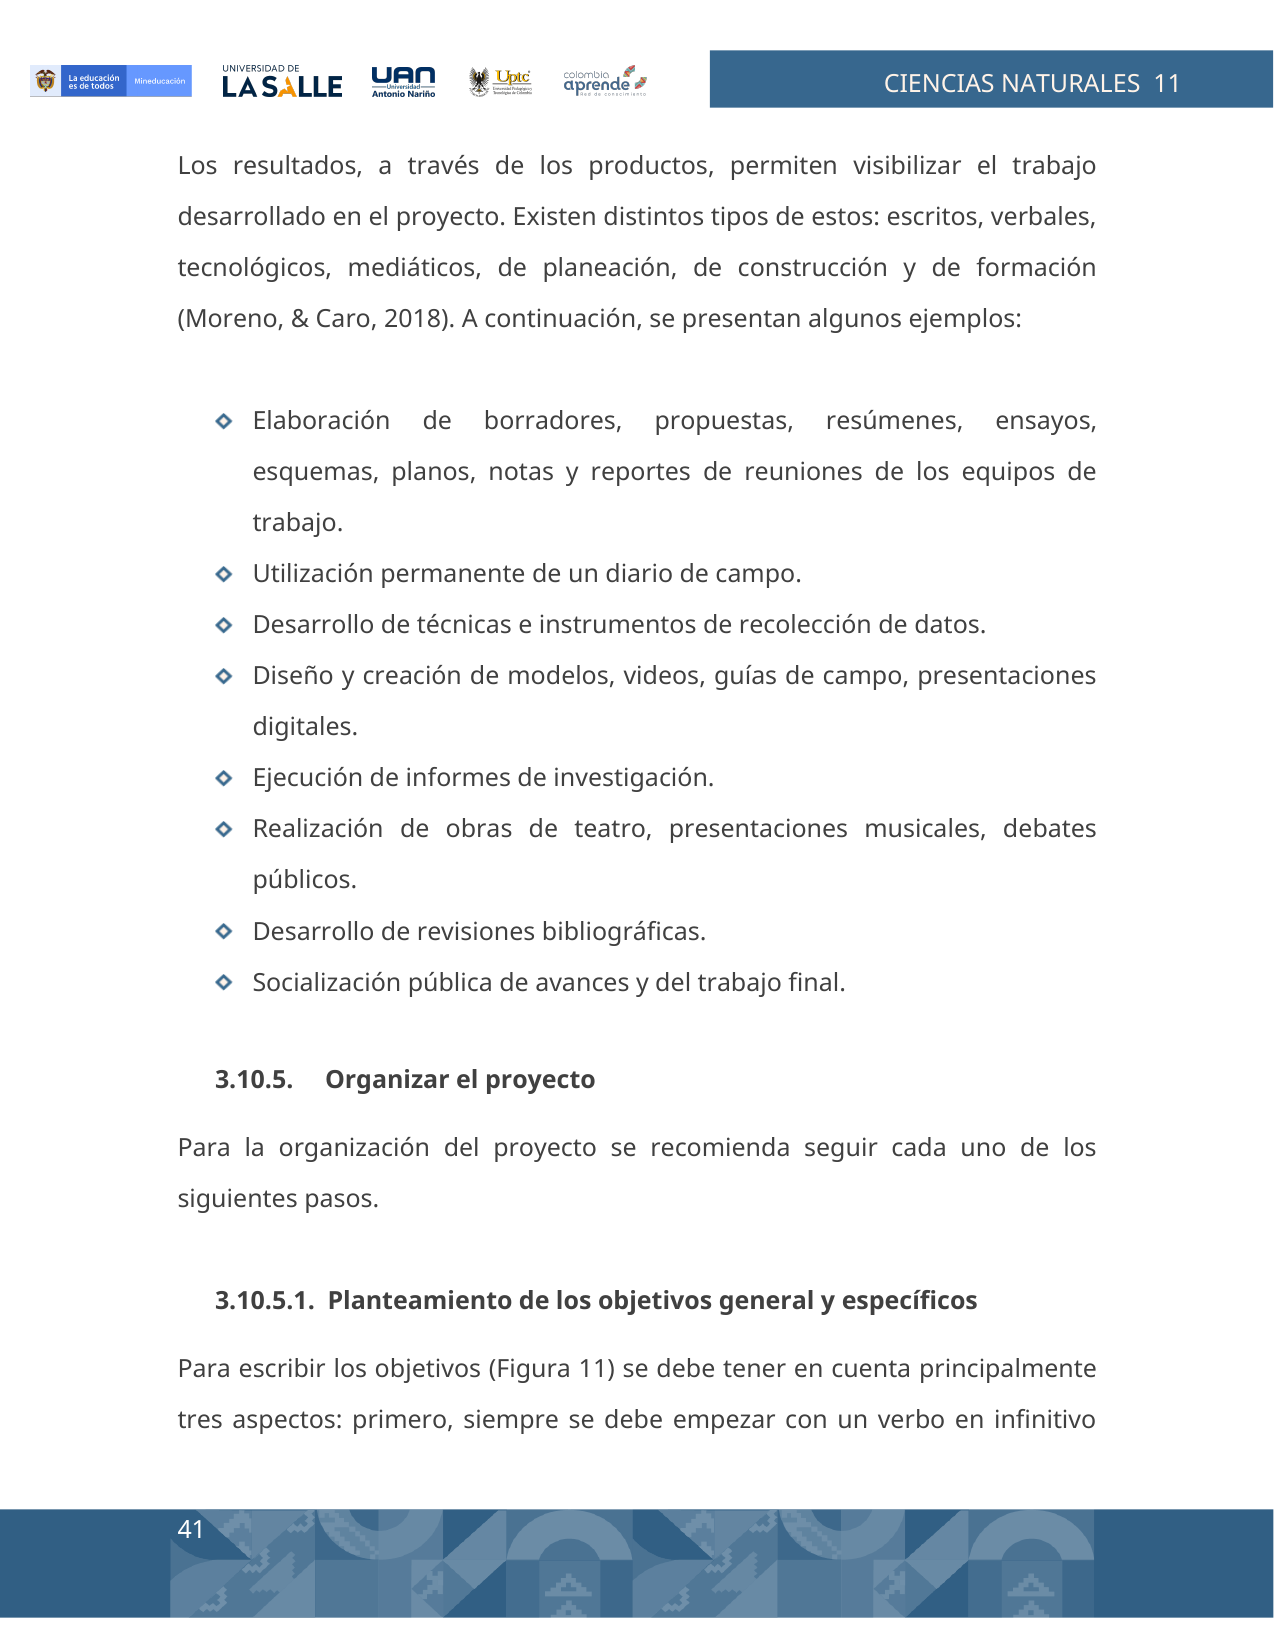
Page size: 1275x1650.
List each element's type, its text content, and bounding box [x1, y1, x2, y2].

picture [30, 65, 192, 97]
list Organizar el proyecto [215, 1062, 1098, 1096]
picture [215, 974, 233, 991]
picture [170, 1509, 1095, 1618]
list Elaboración de borradores, propuestas, resúmenes, ensayos, esquemas, planos, notas y reportes de reuniones de los equipos de trabajo. [215, 403, 1098, 539]
picture [563, 64, 647, 97]
list Ejecución de informes de investigación. [215, 760, 1098, 794]
picture [215, 821, 233, 838]
picture [215, 923, 233, 940]
picture [372, 67, 435, 97]
picture [469, 67, 532, 97]
list Desarrollo de revisiones bibliográficas. [215, 913, 1098, 947]
list Utilización permanente de un diario de campo. [215, 556, 1098, 590]
list Planteamiento de los objetivos general y específicos [215, 1283, 1098, 1317]
picture [215, 566, 233, 583]
picture [215, 668, 233, 685]
list Socialización pública de avances y del trabajo final. [215, 964, 1098, 998]
text Los resultados, a través de los productos, permiten visibilizar el trabajo desarrollado en el proyecto. Existen distintos tipos de estos: escritos, verbales, tecnológicos, mediáticos, de planeación, de construcción y de formación (Moreno, & Caro, 2018). A continuación, se presentan algunos ejemplos: [177, 148, 1098, 335]
list Desarrollo de técnicas e instrumentos de recolección de datos. [215, 607, 1098, 641]
text Para la organización del proyecto se recomienda seguir cada uno de los siguientes pasos. [177, 1130, 1098, 1215]
picture [223, 65, 342, 97]
picture [215, 413, 233, 430]
list Realización de obras de teatro, presentaciones musicales, debates públicos. [215, 811, 1098, 896]
picture [215, 617, 233, 634]
list Diseño y creación de modelos, videos, guías de campo, presentaciones digitales. [215, 658, 1098, 743]
picture [215, 770, 233, 787]
